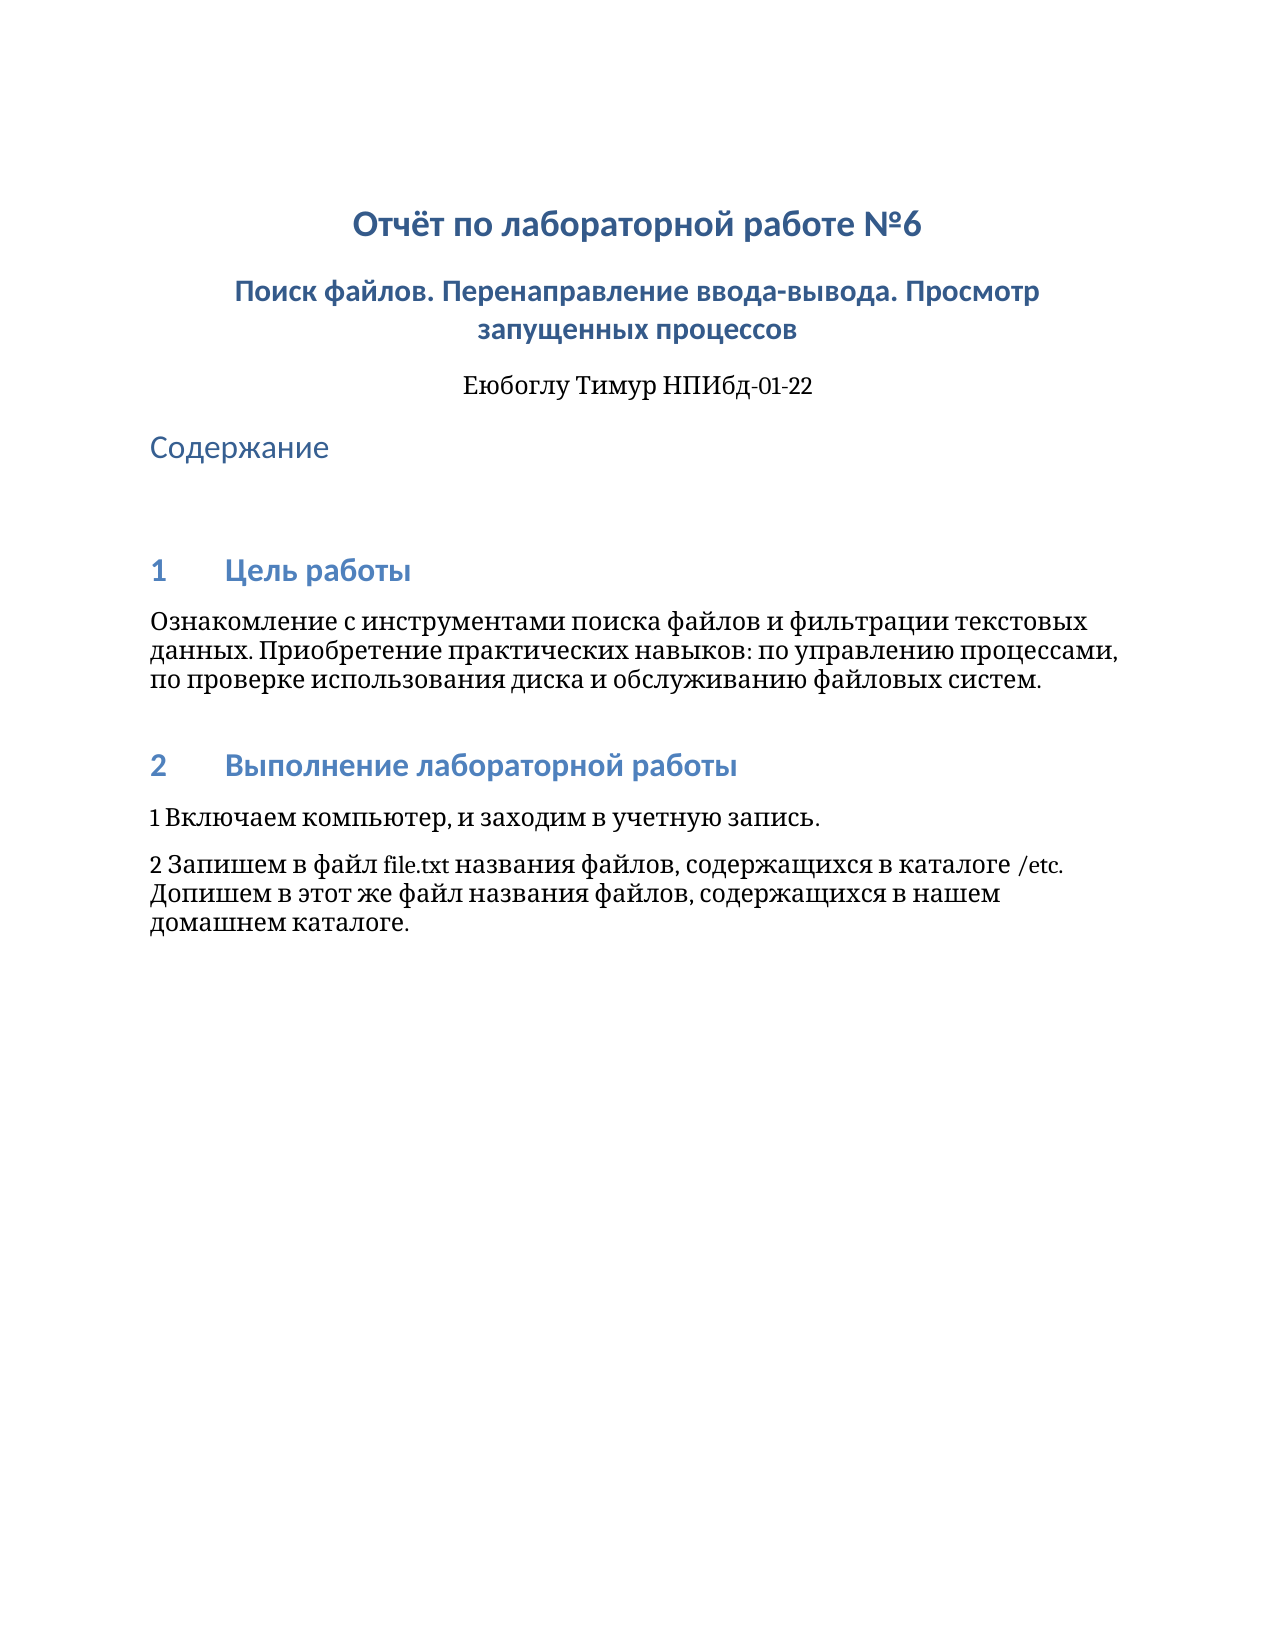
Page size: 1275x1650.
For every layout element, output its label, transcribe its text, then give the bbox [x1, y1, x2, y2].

subtitle Поиск файлов. Перенаправление ввода-вывода. Просмотр запущенных процессов [150, 271, 1125, 347]
text Ознакомление с инструментами поиска файлов и фильтрации текстовых данных. Приобретение практических навыков: по управлению процессами, по проверке использования диска и обслуживанию файловых систем. [150, 608, 1125, 694]
text 2 Запишем в файл file.txt названия файлов, содержащихся в каталоге /etc. Допишем в этот же файл названия файлов, содержащихся в нашем домашнем каталоге. [150, 851, 1125, 937]
subtitle 1 Цель работы [150, 548, 1125, 589]
title Отчёт по лабораторной работе №6 [150, 200, 1125, 246]
subtitle 2 Выполнение лабораторной работы [150, 744, 1125, 785]
text Еюбоглу Тимур НПИбд-01-22 [150, 372, 1125, 401]
text 1 Включаем компьютер, и заходим в учетную запись. [150, 804, 1125, 832]
